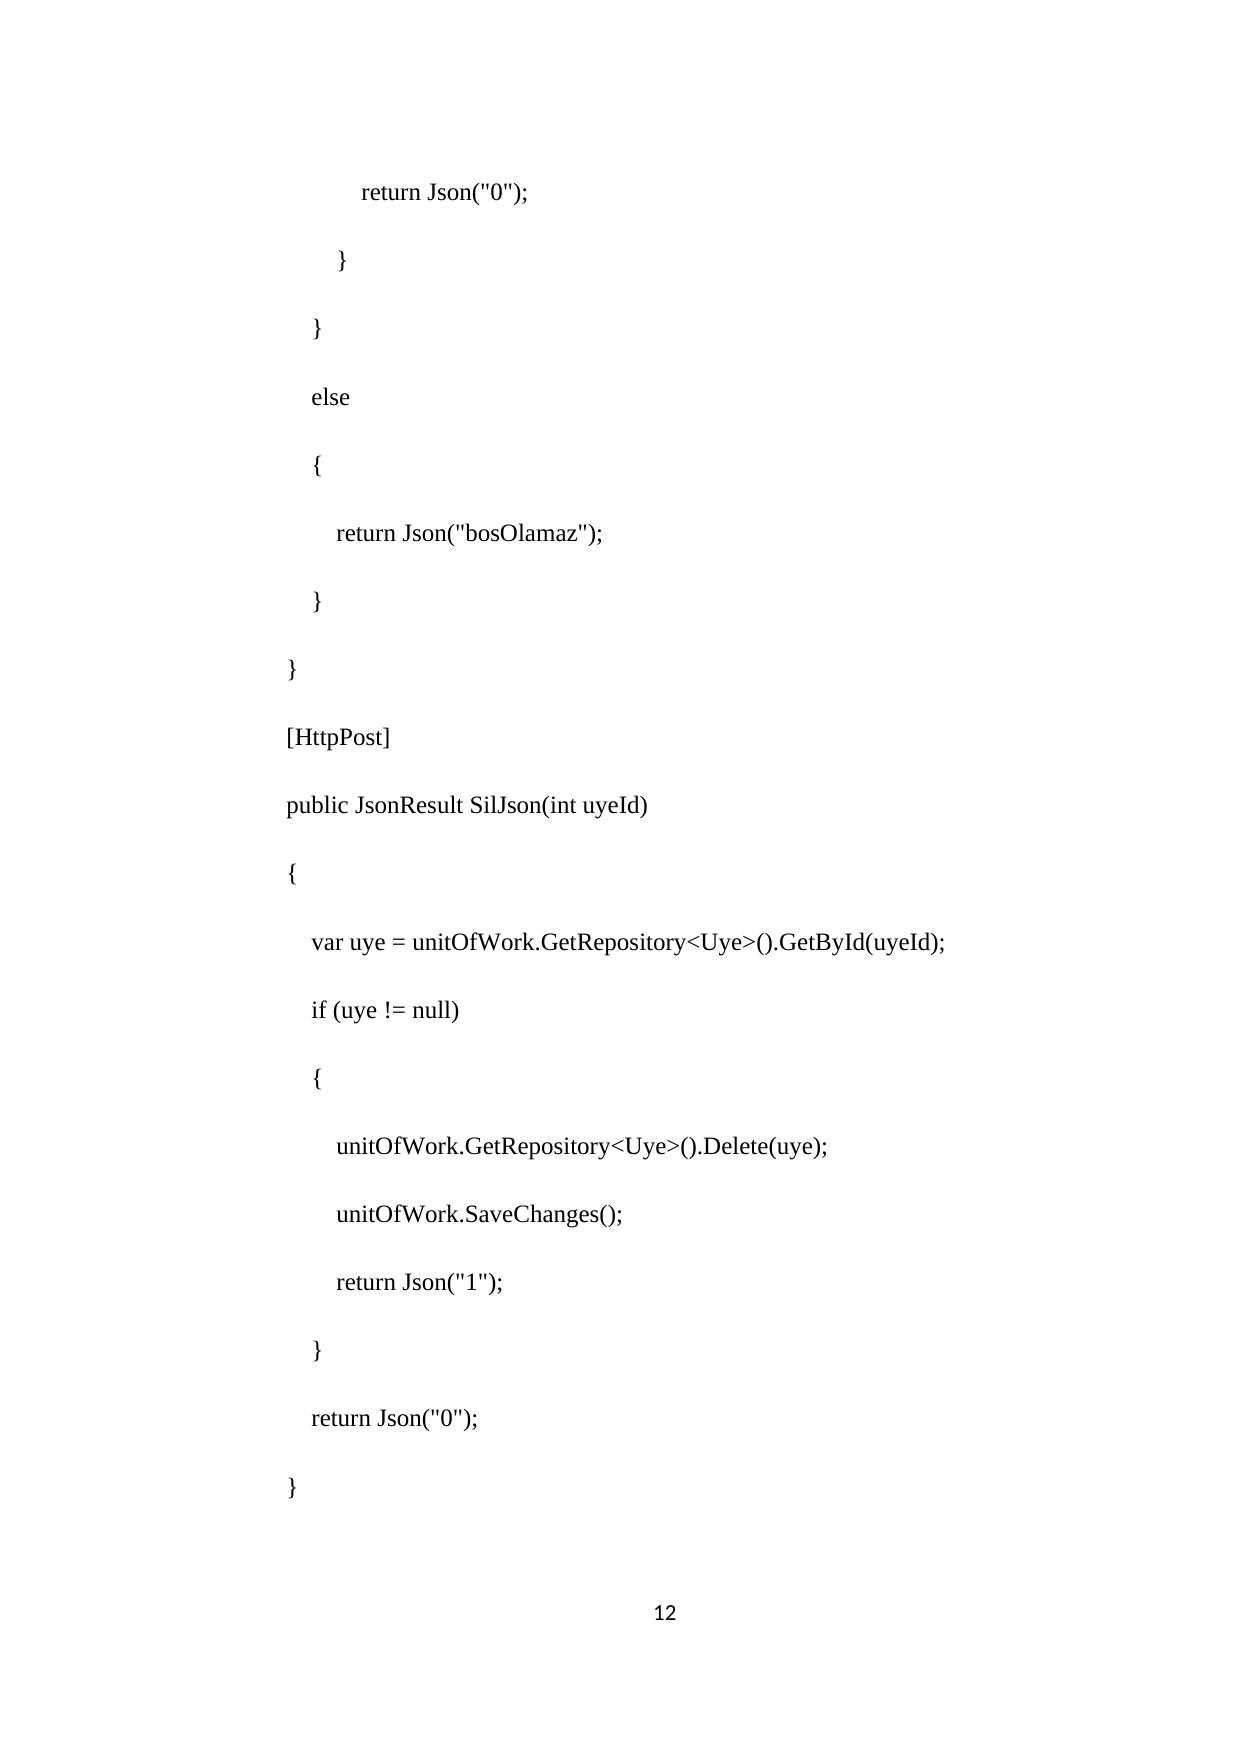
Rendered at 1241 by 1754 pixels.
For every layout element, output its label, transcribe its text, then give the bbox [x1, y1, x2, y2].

text else [236, 382, 1092, 410]
text if (uye != null) [236, 995, 1092, 1023]
text } [236, 1335, 1092, 1364]
text } [236, 654, 1092, 683]
text { [236, 1063, 1092, 1092]
text var uye = unitOfWork.GetRepository<Uye>().GetById(uyeId); [236, 927, 1092, 955]
text } [236, 1472, 1092, 1500]
text } [236, 313, 1092, 342]
text public JsonResult SilJson(int uyeId) [236, 790, 1092, 819]
text { [236, 858, 1092, 887]
text unitOfWork.GetRepository<Uye>().Delete(uye); [236, 1131, 1092, 1160]
text return Json("0"); [236, 1403, 1092, 1432]
text { [236, 450, 1092, 478]
text return Json("1"); [236, 1267, 1092, 1296]
text } [236, 245, 1092, 274]
text unitOfWork.SaveChanges(); [236, 1199, 1092, 1228]
text return Json("0"); [236, 177, 1092, 206]
text } [236, 586, 1092, 615]
text [HttpPost] [236, 722, 1092, 751]
text return Json("bosOlamaz"); [236, 518, 1092, 547]
